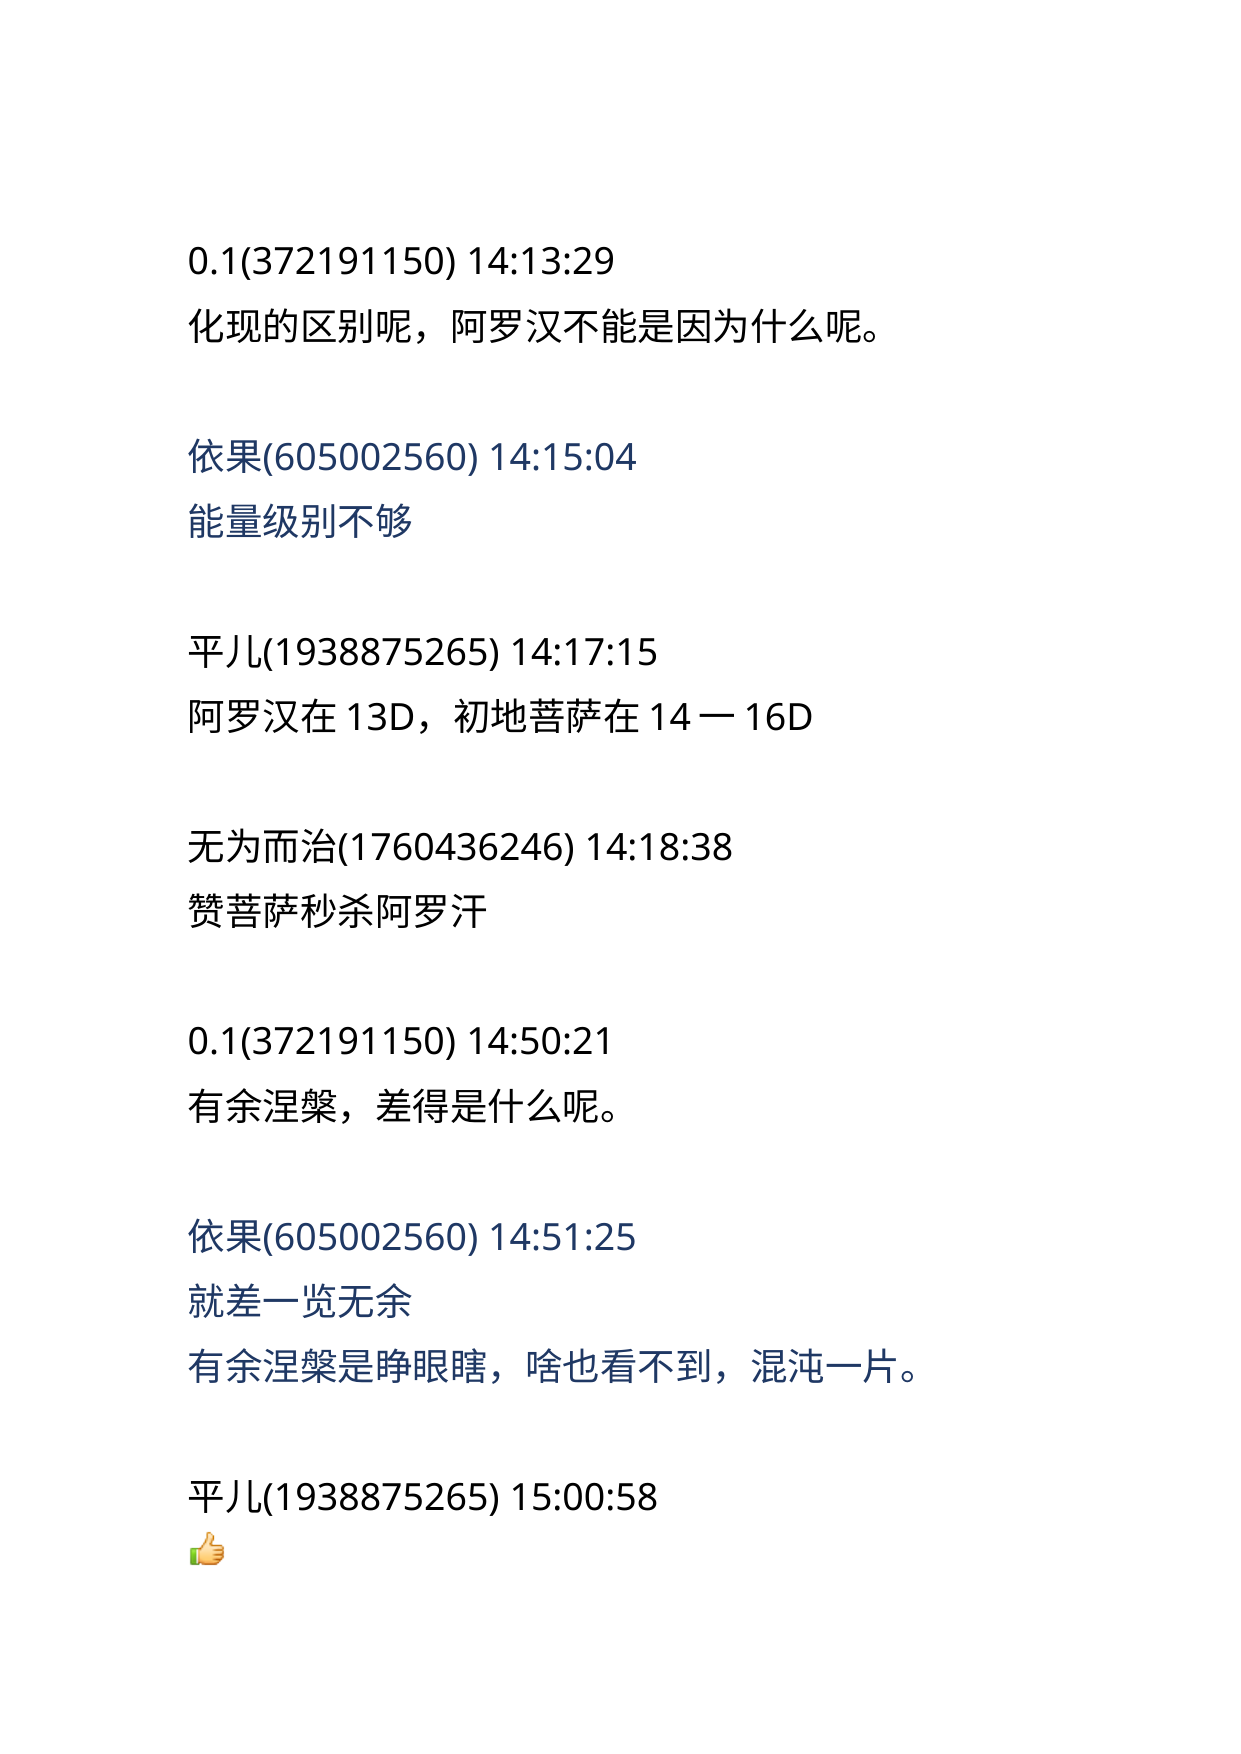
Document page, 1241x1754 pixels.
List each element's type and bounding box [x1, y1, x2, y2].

picture [187, 1529, 226, 1567]
text [187, 162, 1053, 1592]
